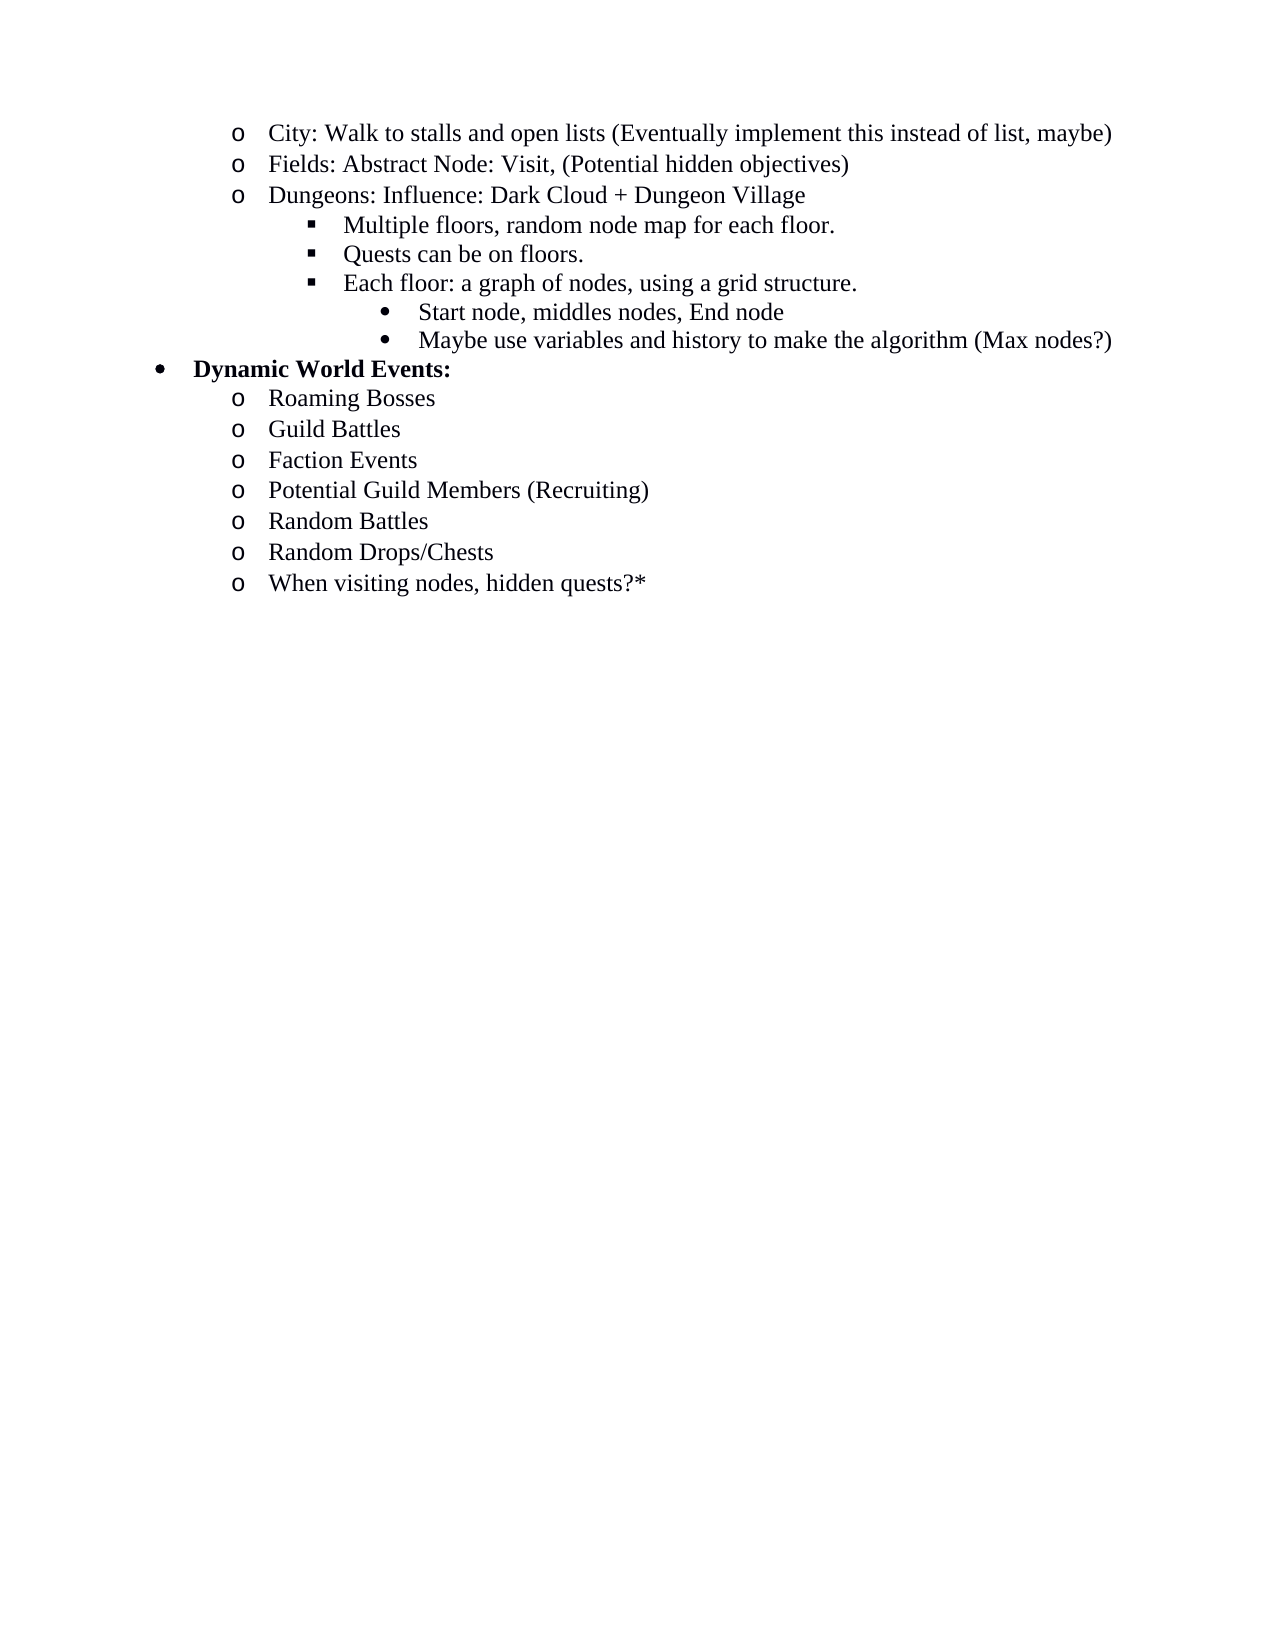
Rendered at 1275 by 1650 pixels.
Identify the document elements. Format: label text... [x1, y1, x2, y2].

list Each floor: a graph of nodes, using a grid structure. [306, 268, 1157, 297]
list Multiple floors, random node map for each floor. [306, 211, 1157, 239]
list Quests can be on floors. [306, 239, 1157, 268]
list City: Walk to stalls and open lists (Eventually implement this instead of list, maybe) [231, 118, 1157, 149]
list Faction Events [231, 445, 1157, 476]
list Random Battles [231, 506, 1157, 537]
list When visiting nodes, hidden quests?* [231, 568, 1157, 599]
list Fields: Abstract Node: Visit, (Potential hidden objectives) [231, 149, 1157, 180]
list Guild Battles [231, 414, 1157, 445]
list Potential Guild Members (Recruiting) [231, 476, 1157, 506]
list Dynamic World Events: [156, 354, 1157, 383]
list Start node, middles nodes, End node [381, 297, 1157, 326]
list Maybe use variables and history to make the algorithm (Max nodes?) [381, 326, 1157, 354]
list Dungeons: Influence: Dark Cloud + Dungeon Village [231, 180, 1157, 211]
list Random Drops/Chests [231, 537, 1157, 568]
list Roaming Bosses [231, 383, 1157, 414]
